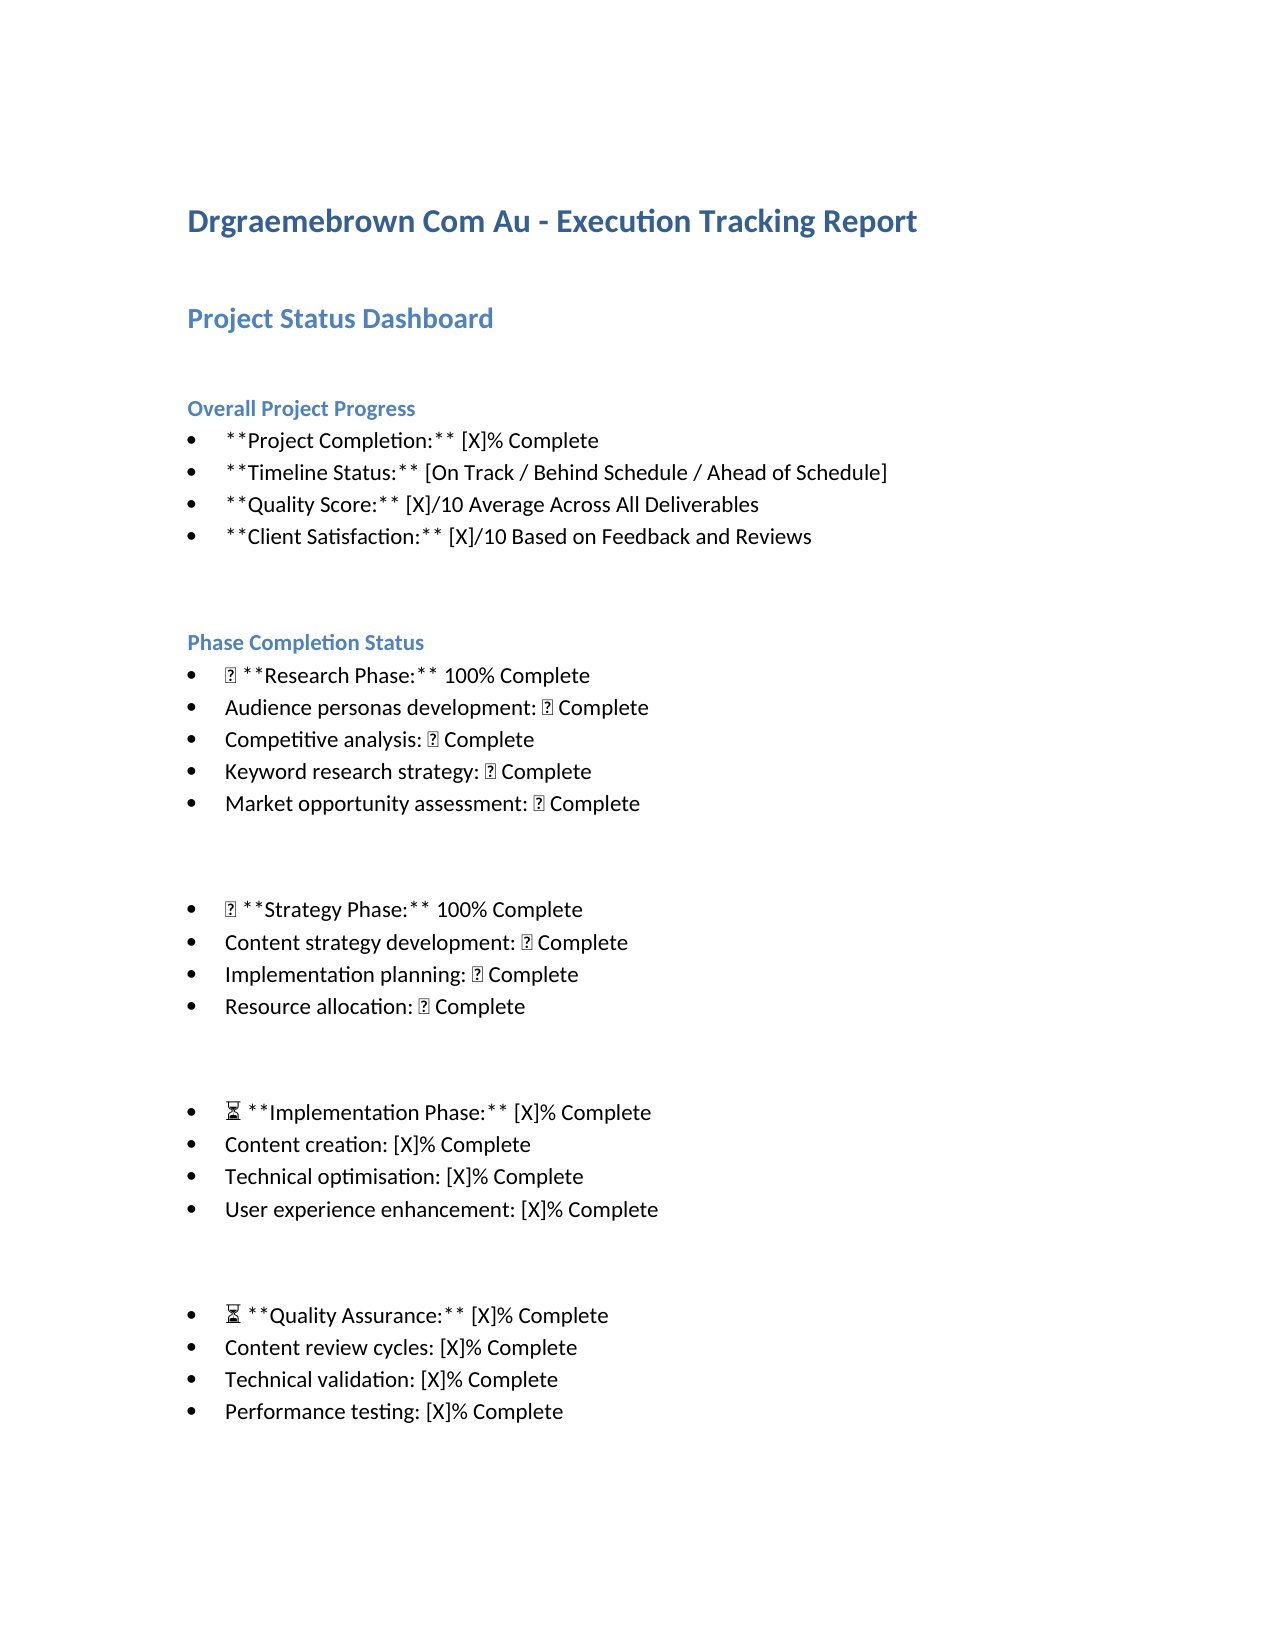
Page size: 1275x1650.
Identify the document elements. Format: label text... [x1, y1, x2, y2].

subtitle Drgraemebrown Com Au - Execution Tracking Report [187, 200, 1087, 241]
list **Client Satisfaction:** [X]/10 Based on Feedback and Reviews [187, 522, 1087, 551]
list Resource allocation: ✅ Complete [187, 992, 1087, 1020]
list User experience enhancement: [X]% Complete [187, 1195, 1087, 1223]
list Implementation planning: ✅ Complete [187, 960, 1087, 988]
list Content strategy development: ✅ Complete [187, 928, 1087, 956]
list ⏳ **Quality Assurance:** [X]% Complete [187, 1301, 1087, 1329]
list **Timeline Status:** [On Track / Behind Schedule / Ahead of Schedule] [187, 458, 1087, 486]
list **Project Completion:** [X]% Complete [187, 426, 1087, 454]
list ✅ **Strategy Phase:** 100% Complete [187, 896, 1087, 923]
list Audience personas development: ✅ Complete [187, 693, 1087, 721]
list Content review cycles: [X]% Complete [187, 1333, 1087, 1361]
list Performance testing: [X]% Complete [187, 1397, 1087, 1425]
list **Quality Score:** [X]/10 Average Across All Deliverables [187, 490, 1087, 518]
list Technical validation: [X]% Complete [187, 1365, 1087, 1393]
list ⏳ **Implementation Phase:** [X]% Complete [187, 1098, 1087, 1126]
list ✅ **Research Phase:** 100% Complete [187, 661, 1087, 689]
subtitle Phase Completion Status [187, 628, 1087, 657]
list Competitive analysis: ✅ Complete [187, 725, 1087, 753]
list Technical optimisation: [X]% Complete [187, 1162, 1087, 1191]
subtitle Project Status Dashboard [187, 300, 1087, 335]
subtitle Overall Project Progress [187, 394, 1087, 422]
list Keyword research strategy: ✅ Complete [187, 757, 1087, 785]
list Market opportunity assessment: ✅ Complete [187, 789, 1087, 817]
list Content creation: [X]% Complete [187, 1130, 1087, 1158]
